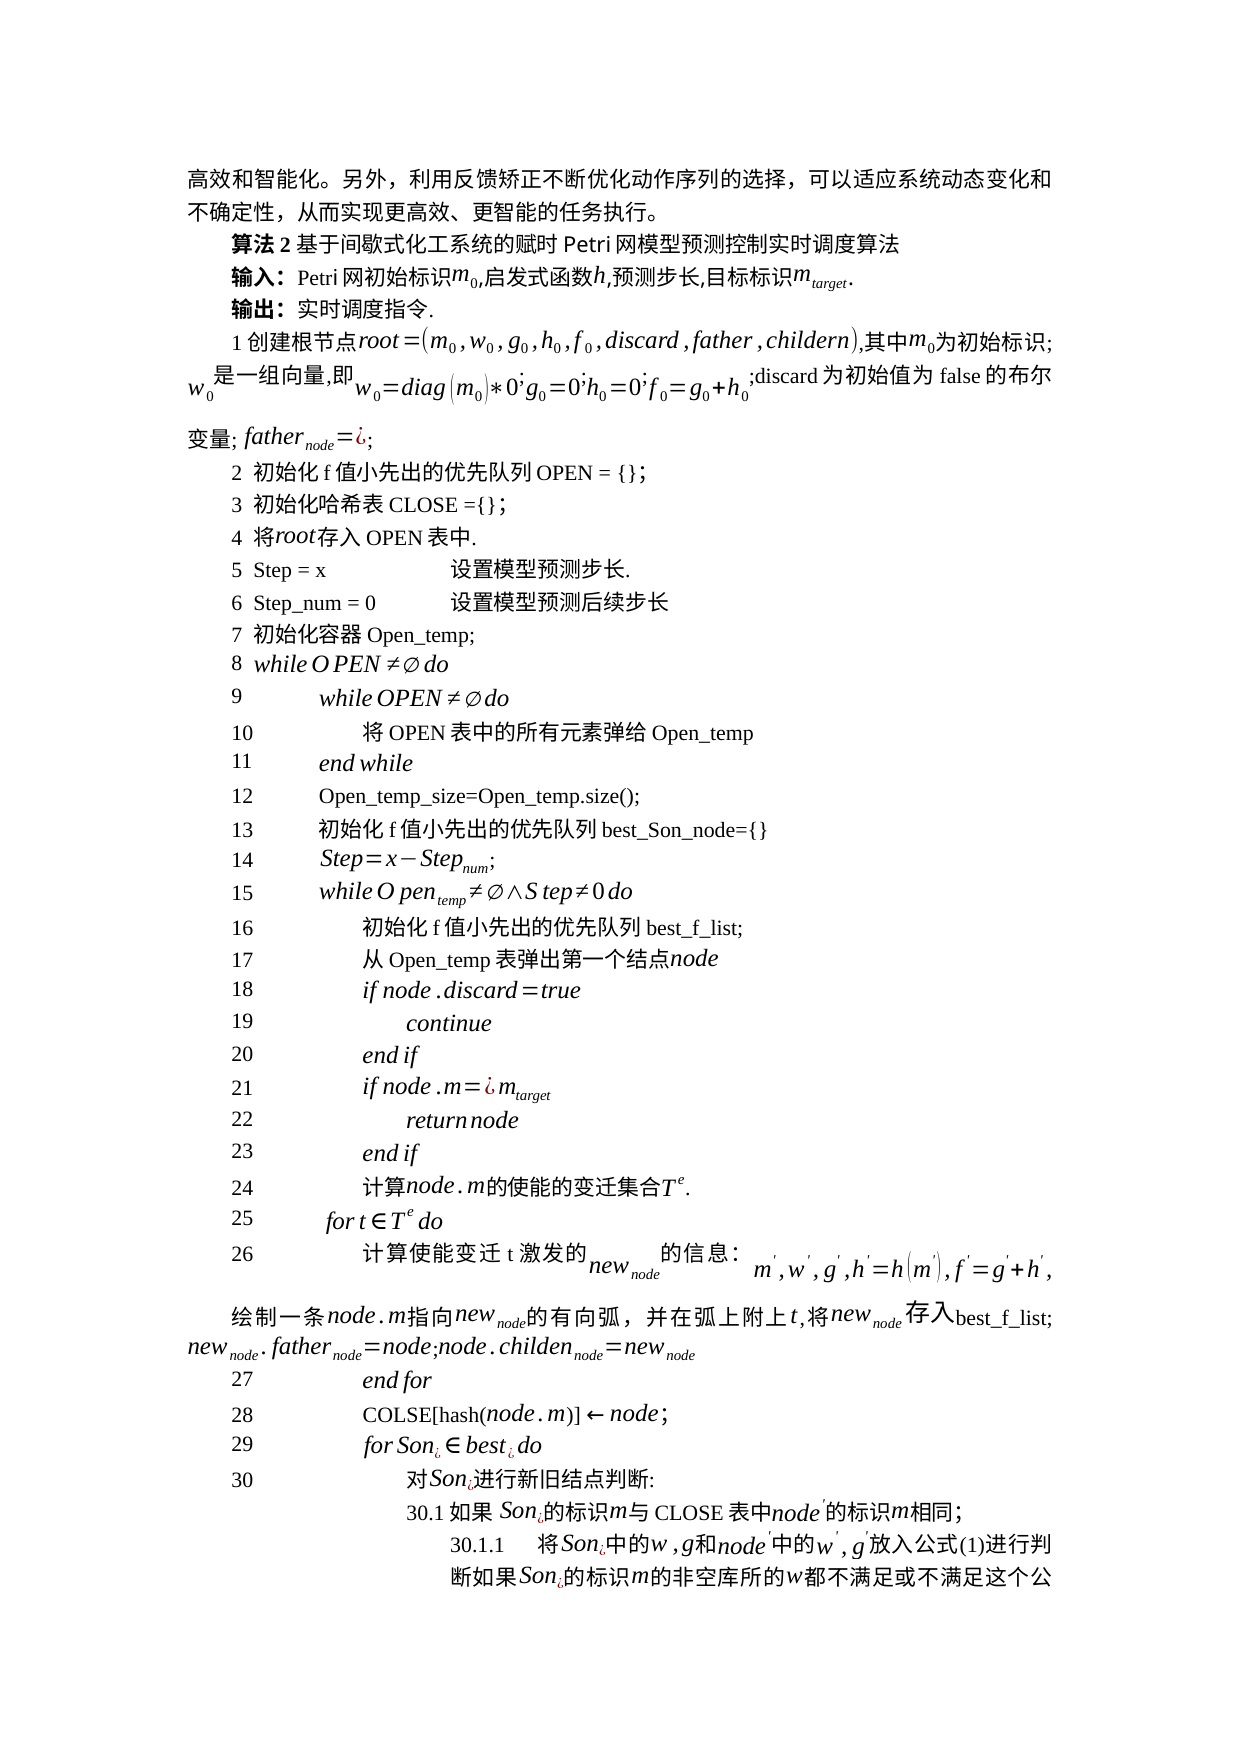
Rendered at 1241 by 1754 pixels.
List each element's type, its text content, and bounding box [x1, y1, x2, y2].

text 26 计算使能变迁t激发的的信息： 绘制一条指向的有向弧，并在弧上附上,将best_f_list;; [187, 1234, 1053, 1364]
text 7 初始化容器Open_temp; [187, 617, 1053, 649]
text 30 对进行新旧结点判断: [187, 1462, 1053, 1494]
text 21 [187, 1072, 1053, 1104]
text 11 [187, 747, 1053, 779]
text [187, 162, 1053, 227]
text 6 Step_num = 0 设置模型预测后续步长 [187, 584, 1053, 617]
text 28 COLSE[hash()] ← ； [187, 1397, 1053, 1429]
text 10 将OPEN表中的所有元素弹给Open_temp [187, 714, 1053, 747]
text 5 Step = x 设置模型预测步长. [187, 552, 1053, 584]
text 25 [187, 1202, 1053, 1234]
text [450, 1527, 1053, 1592]
text 15 [187, 877, 1053, 909]
text 18 [231, 974, 1053, 1007]
text 29 [187, 1429, 1053, 1462]
text 24 计算的使能的变迁集合. [187, 1169, 1053, 1202]
text 20 [231, 1039, 1053, 1072]
text 17 从Open_temp表弹出第一个结点 [187, 942, 1053, 974]
text 2 初始化f值小先出的优先队列OPEN = {}； [187, 454, 1053, 487]
text 算法2 基于间歇式化工系统的赋时Petri网模型预测控制实时调度算法 [187, 227, 1053, 259]
text 8 [187, 649, 1053, 682]
text 输入：Petri网初始标识,启发式函数,预测步长,目标标识. [187, 259, 1053, 292]
text 12 Open_temp_size=Open_temp.size(); [187, 779, 1053, 812]
text 4 将存入OPEN表中. [187, 519, 1053, 552]
text 23 [187, 1137, 1053, 1169]
text 3 初始化哈希表CLOSE ={}； [187, 487, 1053, 519]
text 9 [187, 682, 1053, 714]
text 14 ; [187, 844, 1053, 877]
text 13 初始化f值小先出的优先队列best_Son_node={} [187, 812, 1053, 844]
text 27 [187, 1364, 1053, 1397]
text 30.1 如果 的标识与CLOSE表中的标识相同； [406, 1494, 1053, 1527]
text 输出：实时调度指令. [187, 292, 1053, 324]
text 19 [231, 1007, 1053, 1039]
text 16 初始化f值小先出的优先队列 best_f_list; [187, 909, 1053, 942]
text 22 [187, 1104, 1053, 1137]
text 1创建根节点,其中为初始标识;是一组向量,即;;;;discard为初始值为false的布尔变量; ; [187, 324, 1053, 454]
